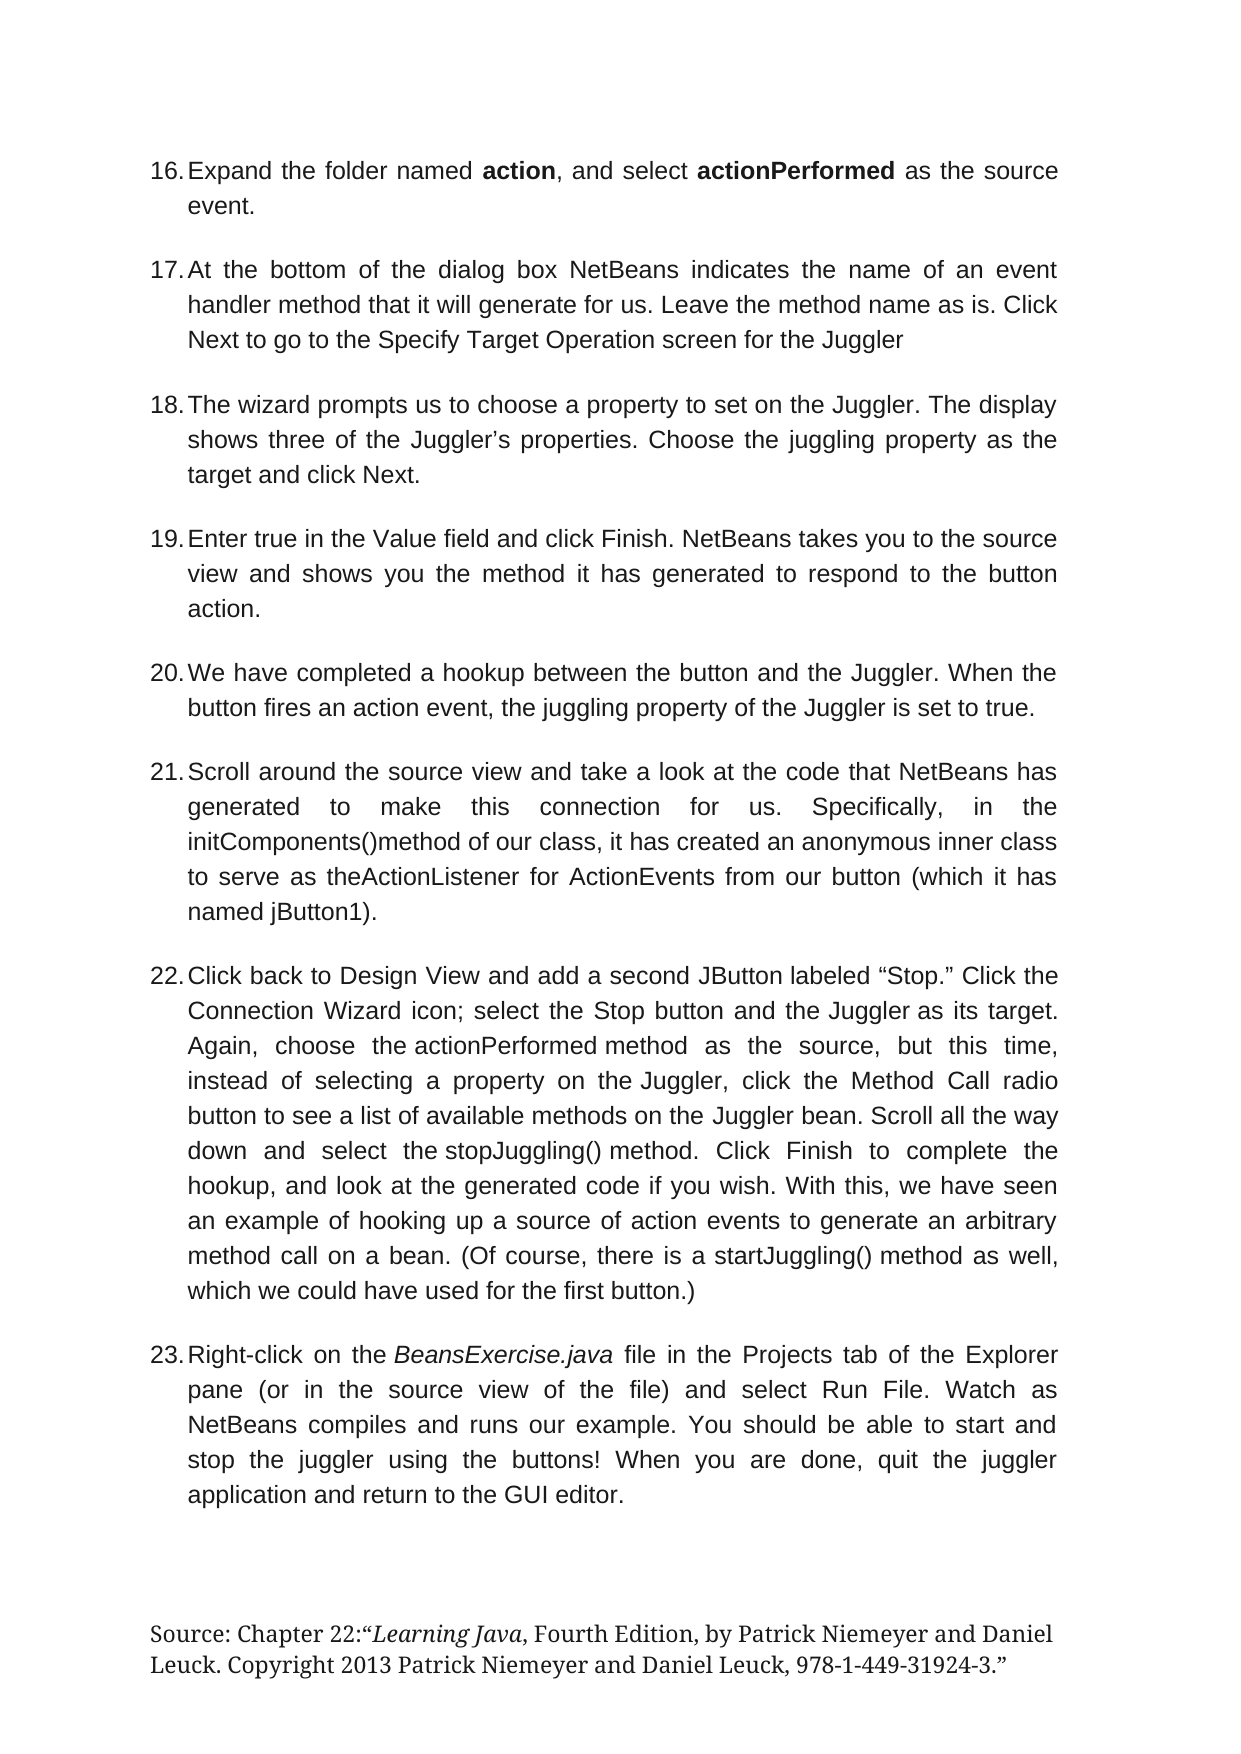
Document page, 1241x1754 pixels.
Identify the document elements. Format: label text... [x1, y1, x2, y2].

list Click back to Design View and add a second JButton labeled “Stop.” Click the Connection Wizard icon; select the Stop button and the Juggler as its target. Again, choose the actionPerformed method as the source, but this time, instead of selecting a property on the Juggler, click the Method Call radio button to see a list of available methods on the Juggler bean. Scroll all the way down and select the stopJuggling() method. Click Finish to complete the hookup, and look at the generated code if you wish. With this, we have seen an example of hooking up a source of action events to generate an arbitrary method call on a bean. (Of course, there is a startJuggling() method as well, which we could have used for the first button.) [150, 955, 1059, 1305]
list Enter true in the Value field and click Finish. NetBeans takes you to the source view and shows you the method it has generated to respond to the button action. [150, 517, 1059, 622]
list Scroll around the source view and take a look at the code that NetBeans has generated to make this connection for us. Specifically, in the initComponents()method of our class, it has created an anonymous inner class to serve as theActionListener for ActionEvents from our button (which it has named jButton1). [150, 751, 1059, 926]
list Expand the folder named action, and select actionPerformed as the source event. [150, 150, 1059, 220]
list We have completed a hookup between the button and the Juggler. When the button fires an action event, the juggling property of the Juggler is set to true. [150, 652, 1059, 722]
list The wizard prompts us to choose a property to set on the Juggler. The display shows three of the Juggler’s properties. Choose the juggling property as the target and click Next. [150, 383, 1059, 488]
list Right-click on the BeansExercise.java file in the Projects tab of the Explorer pane (or in the source view of the file) and select Run File. Watch as NetBeans compiles and runs our example. You should be able to start and stop the juggler using the buttons! When you are done, quit the juggler application and return to the GUI editor. [150, 1334, 1059, 1509]
list At the bottom of the dialog box NetBeans indicates the name of an event handler method that it will generate for us. Leave the method name as is. Click Next to go to the Specify Target Operation screen for the Juggler [150, 249, 1059, 354]
